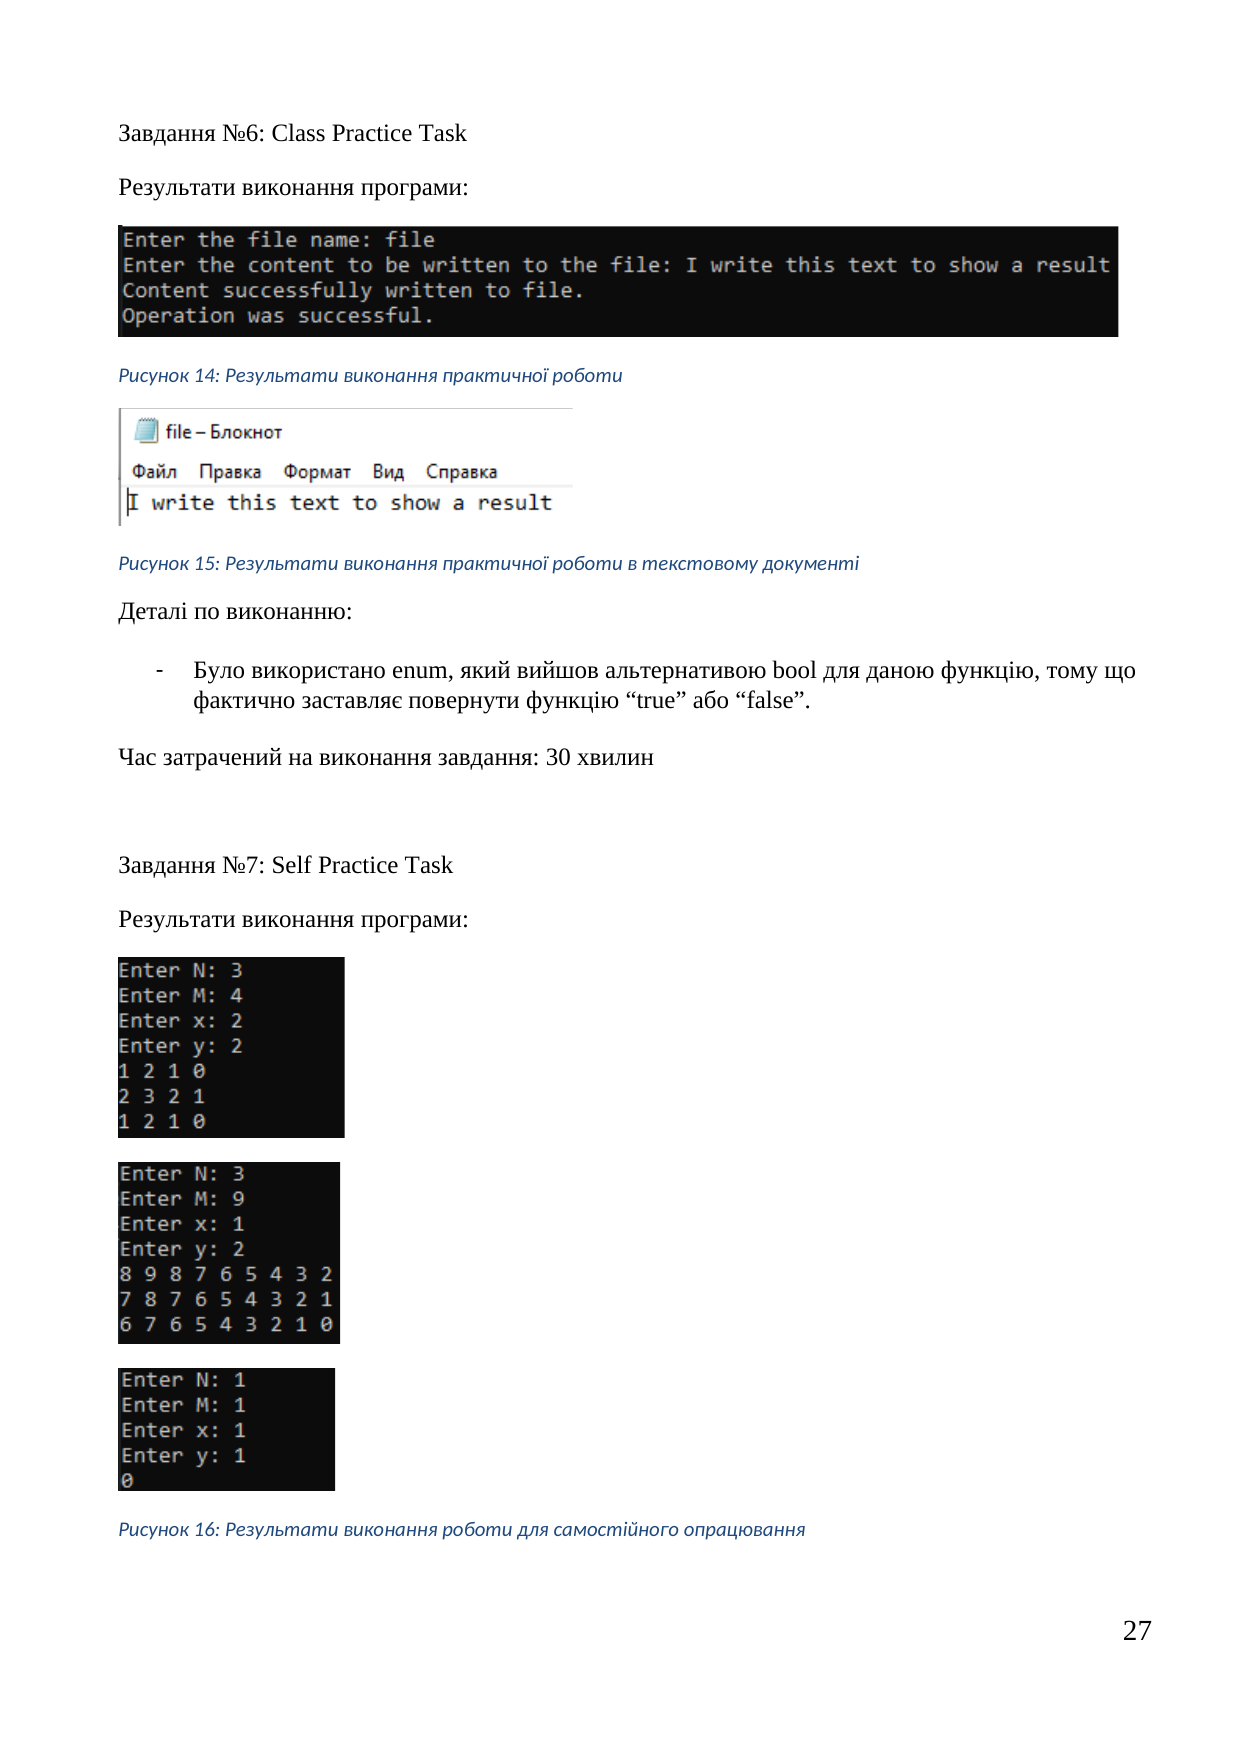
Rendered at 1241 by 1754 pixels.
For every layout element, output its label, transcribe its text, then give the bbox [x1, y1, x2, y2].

text Завдання №6: Class Practice Task [118, 118, 1152, 147]
text Рисунок 15: Результати виконання практичної роботи в текстовому документі [118, 550, 1152, 576]
picture [118, 1368, 336, 1491]
text Деталі по виконанню: [118, 596, 1152, 625]
text Результати виконання програми: [118, 904, 1152, 933]
text Рисунок 14: Результати виконання практичної роботи [118, 362, 1152, 387]
text Результати виконання програми: [118, 172, 1152, 201]
picture [118, 1162, 340, 1344]
picture [118, 225, 1119, 337]
text Рисунок 16: Результати виконання роботи для самостійного опрацювання [118, 1516, 1152, 1541]
list Було використано enum, який вийшов альтернативою bool для даною функцію, тому що фактично заставляє повернути функцію “true” або “false”. [156, 654, 1152, 714]
text Час затрачений на виконання завдання: 30 хвилин [118, 742, 1152, 771]
picture [118, 957, 345, 1138]
picture [118, 408, 573, 526]
text Завдання №7: Self Practice Task [118, 850, 1152, 879]
